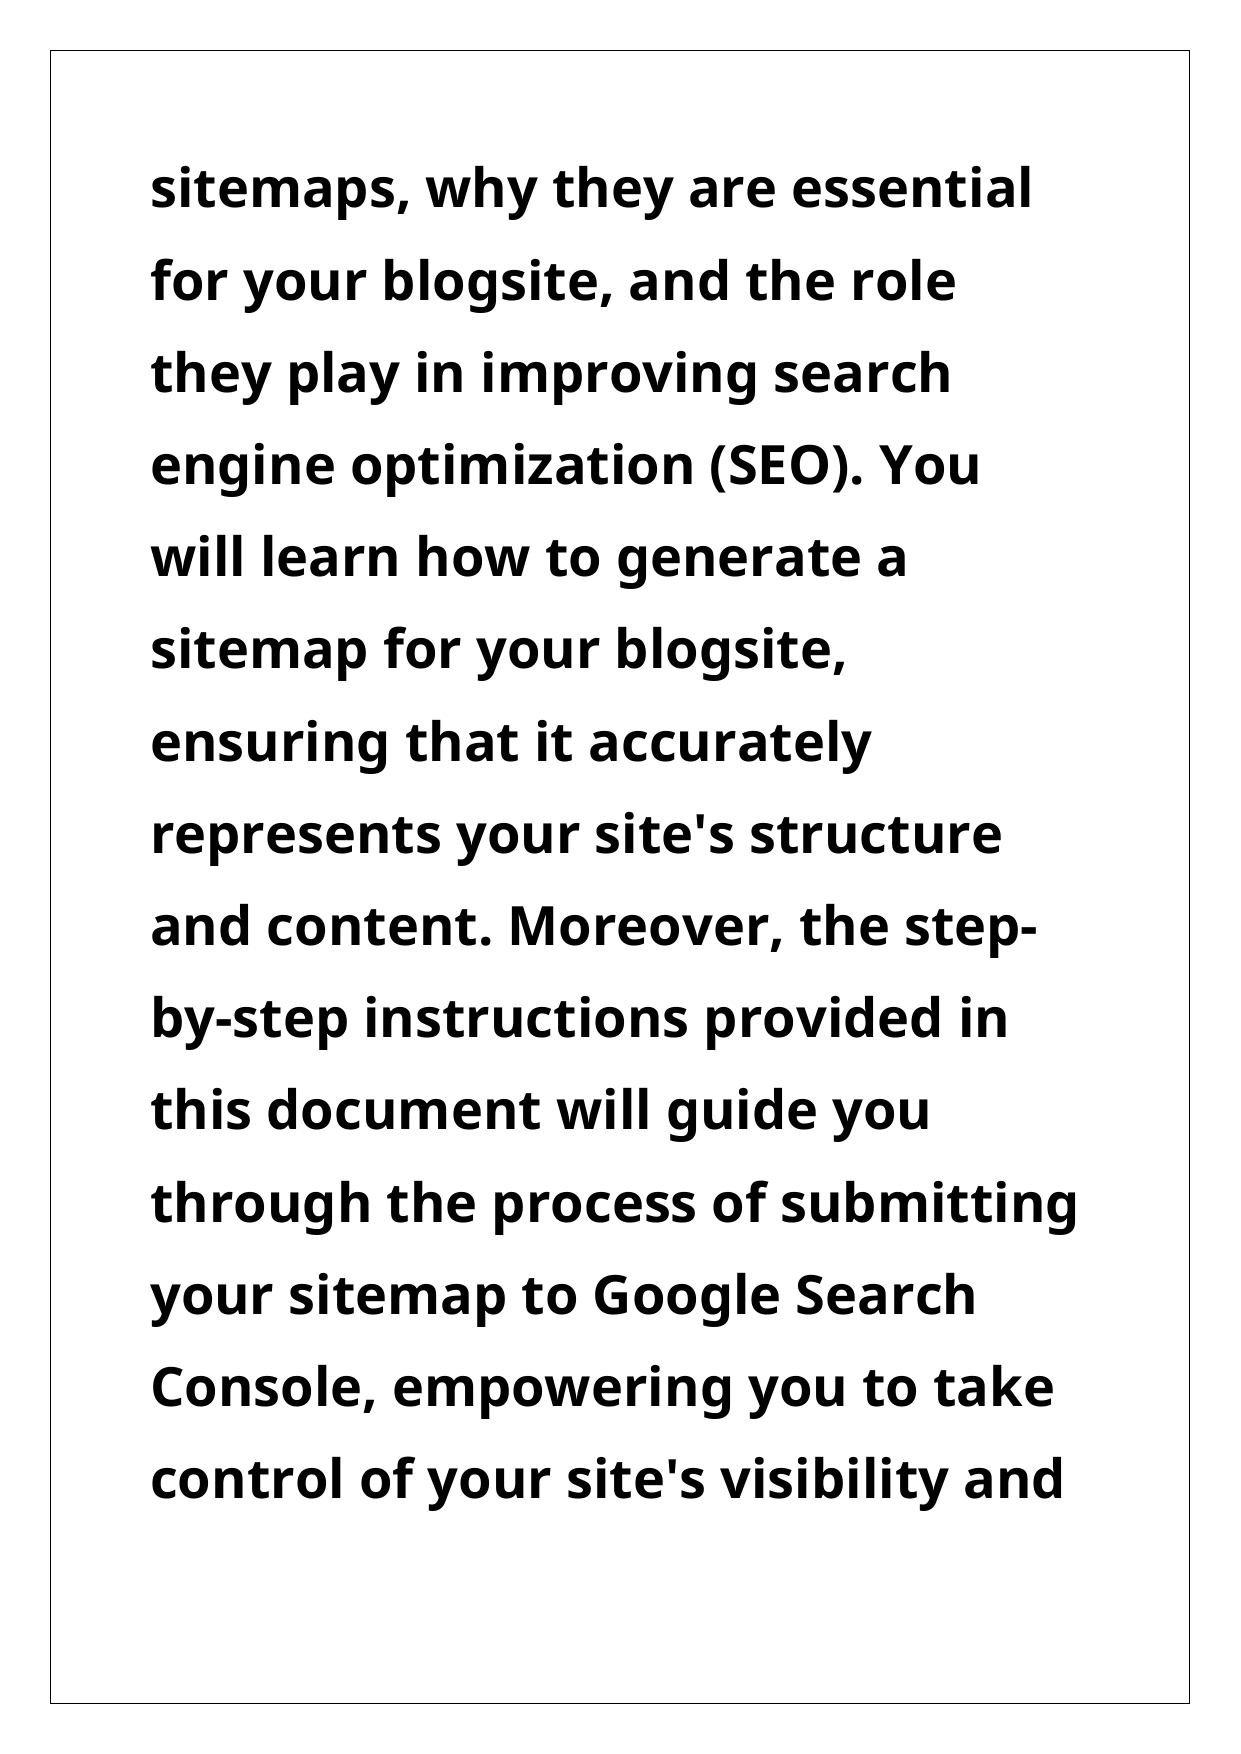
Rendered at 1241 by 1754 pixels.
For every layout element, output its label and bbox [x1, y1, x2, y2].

text [150, 150, 1090, 1514]
